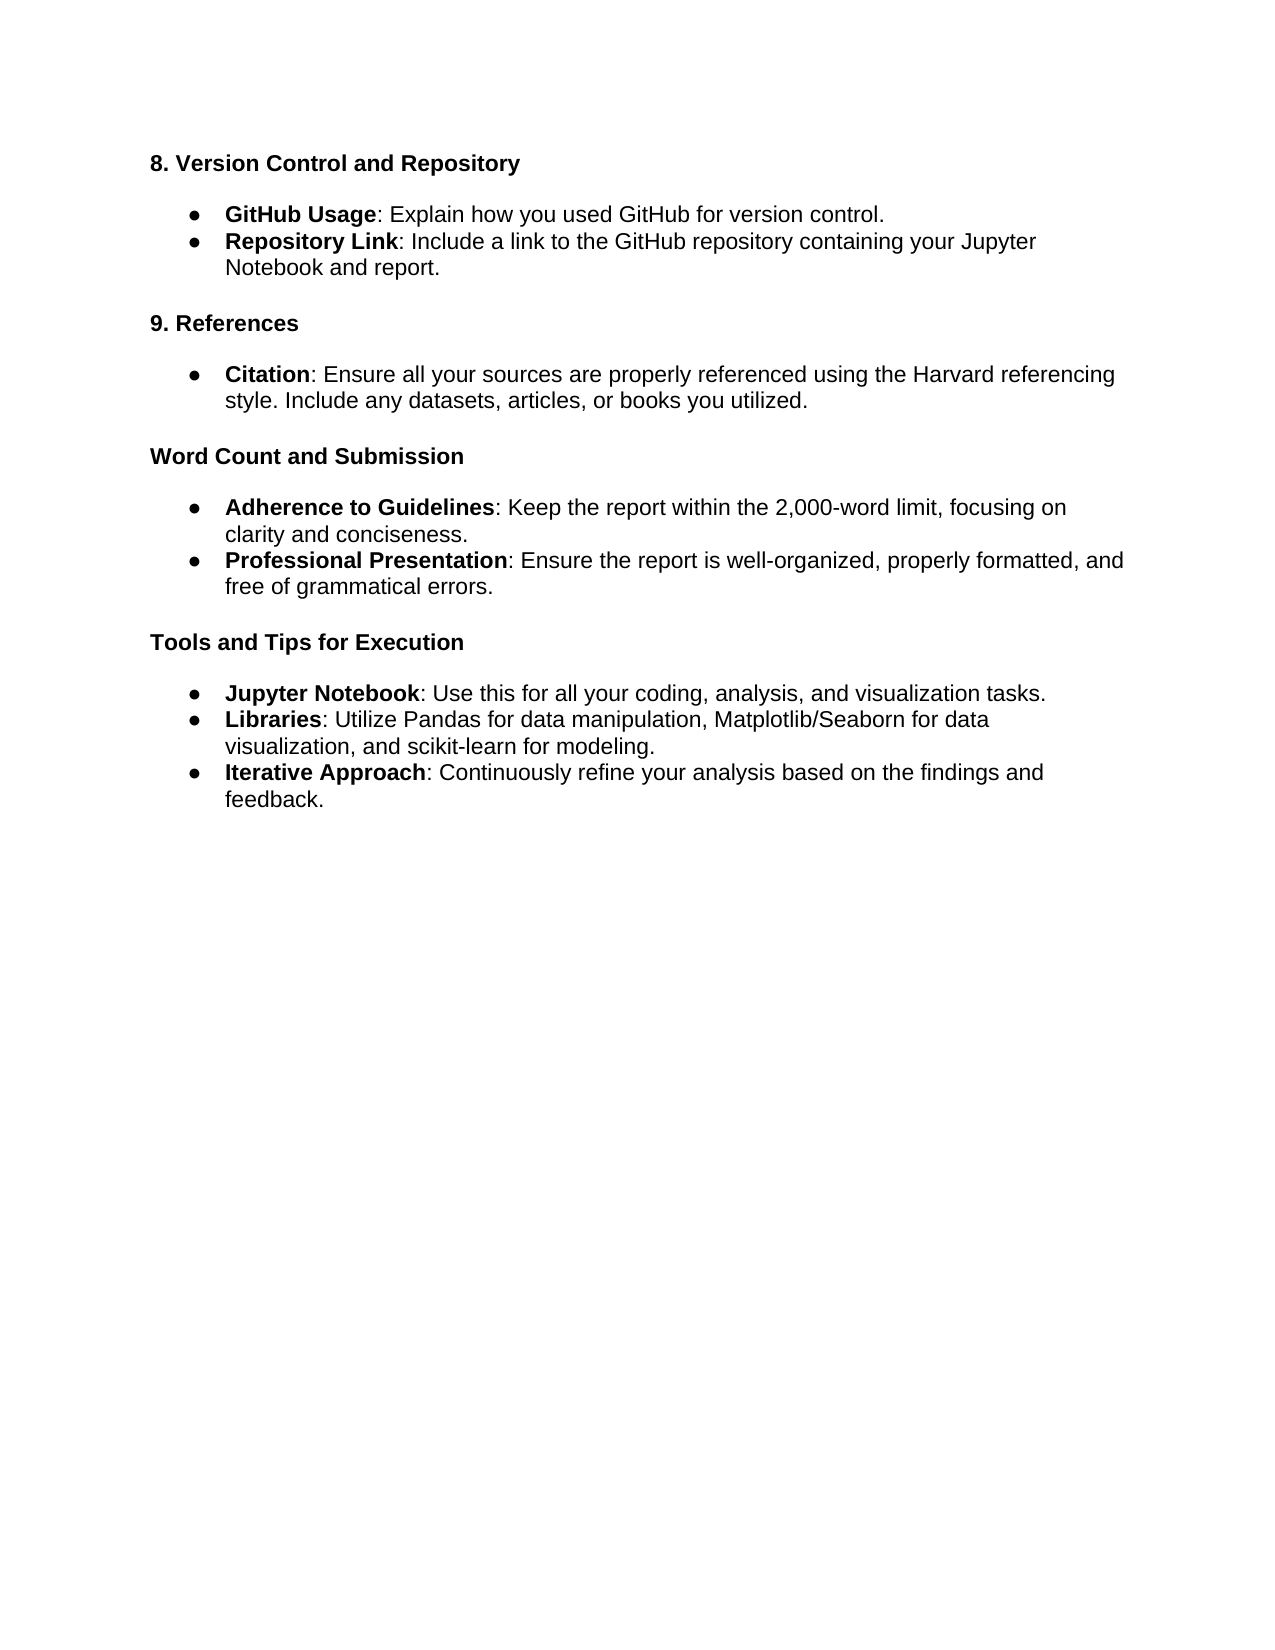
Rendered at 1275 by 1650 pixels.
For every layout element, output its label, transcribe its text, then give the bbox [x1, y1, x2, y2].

list Iterative Approach: Continuously refine your analysis based on the findings and feedback. [187, 759, 1125, 812]
subtitle 9. References [150, 309, 1125, 336]
list Jupyter Notebook: Use this for all your coding, analysis, and visualization tasks. [187, 680, 1125, 706]
list GitHub Usage: Explain how you used GitHub for version control. [187, 201, 1125, 228]
list Libraries: Utilize Pandas for data manipulation, Matplotlib/Seaborn for data visualization, and scikit-learn for modeling. [187, 706, 1125, 759]
list Adherence to Guidelines: Keep the report within the 2,000-word limit, focusing on clarity and conciseness. [187, 494, 1125, 547]
subtitle Word Count and Submission [150, 443, 1125, 469]
subtitle 8. Version Control and Repository [150, 150, 1125, 176]
list Repository Link: Include a link to the GitHub repository containing your Jupyter Notebook and report. [187, 228, 1125, 280]
subtitle Tools and Tips for Execution [150, 629, 1125, 655]
list Citation: Ensure all your sources are properly referenced using the Harvard referencing style. Include any datasets, articles, or books you utilized. [187, 361, 1125, 414]
list Professional Presentation: Ensure the report is well-organized, properly formatted, and free of grammatical errors. [187, 547, 1125, 599]
